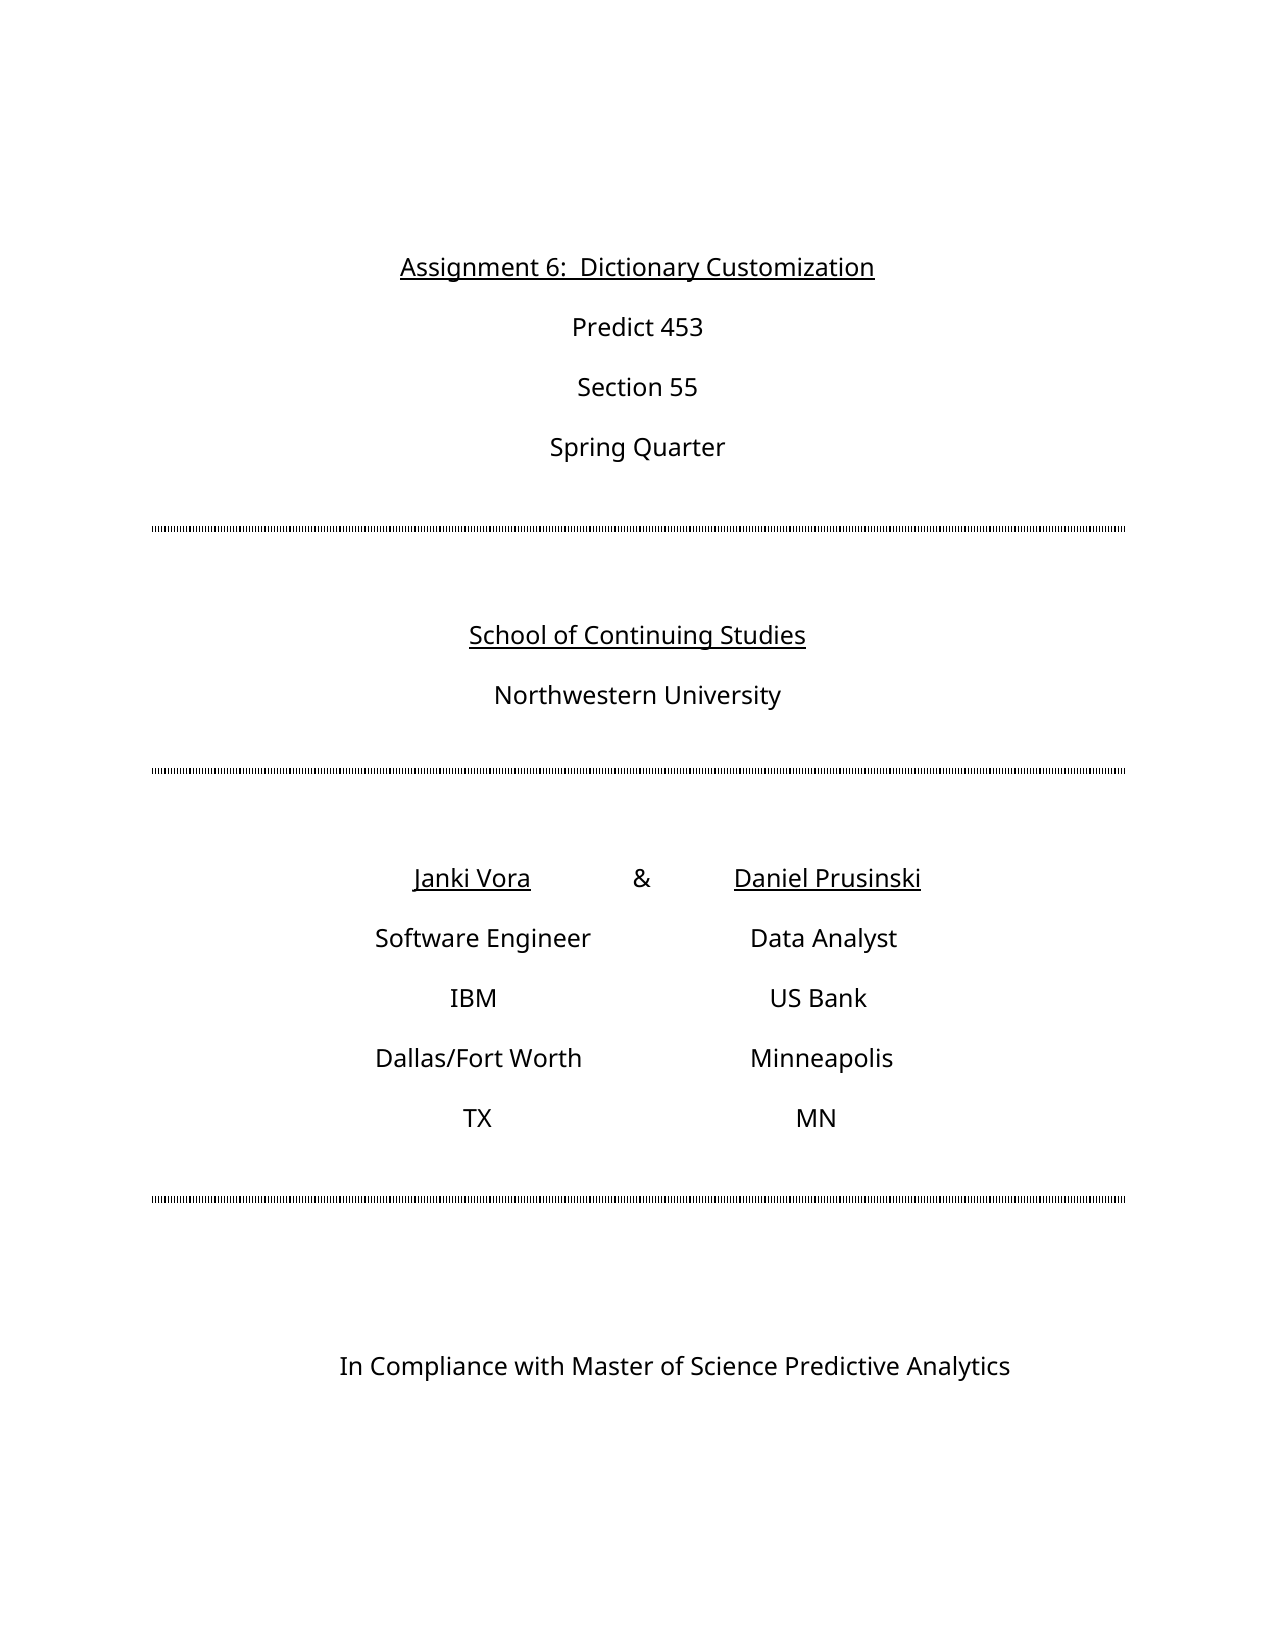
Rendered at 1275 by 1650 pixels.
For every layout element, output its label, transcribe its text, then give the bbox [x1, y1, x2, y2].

text School of Continuing Studies [150, 618, 1125, 652]
text Dallas/Fort Worth Minneapolis [150, 1040, 1125, 1074]
text Northwestern University [150, 678, 1125, 712]
text Section 55 [150, 369, 1125, 404]
text Spring Quarter [150, 429, 1125, 464]
text IBM US Bank [150, 980, 1125, 1014]
text TX MN [150, 1100, 1125, 1134]
text Assignment 6: Dictionary Customization [150, 249, 1125, 284]
text In Compliance with Master of Science Predictive Analytics [150, 1348, 1125, 1383]
text Predict 453 [150, 309, 1125, 344]
text Software Engineer Data Analyst [150, 920, 1125, 954]
text Janki Vora & Daniel Prusinski [300, 860, 1125, 894]
